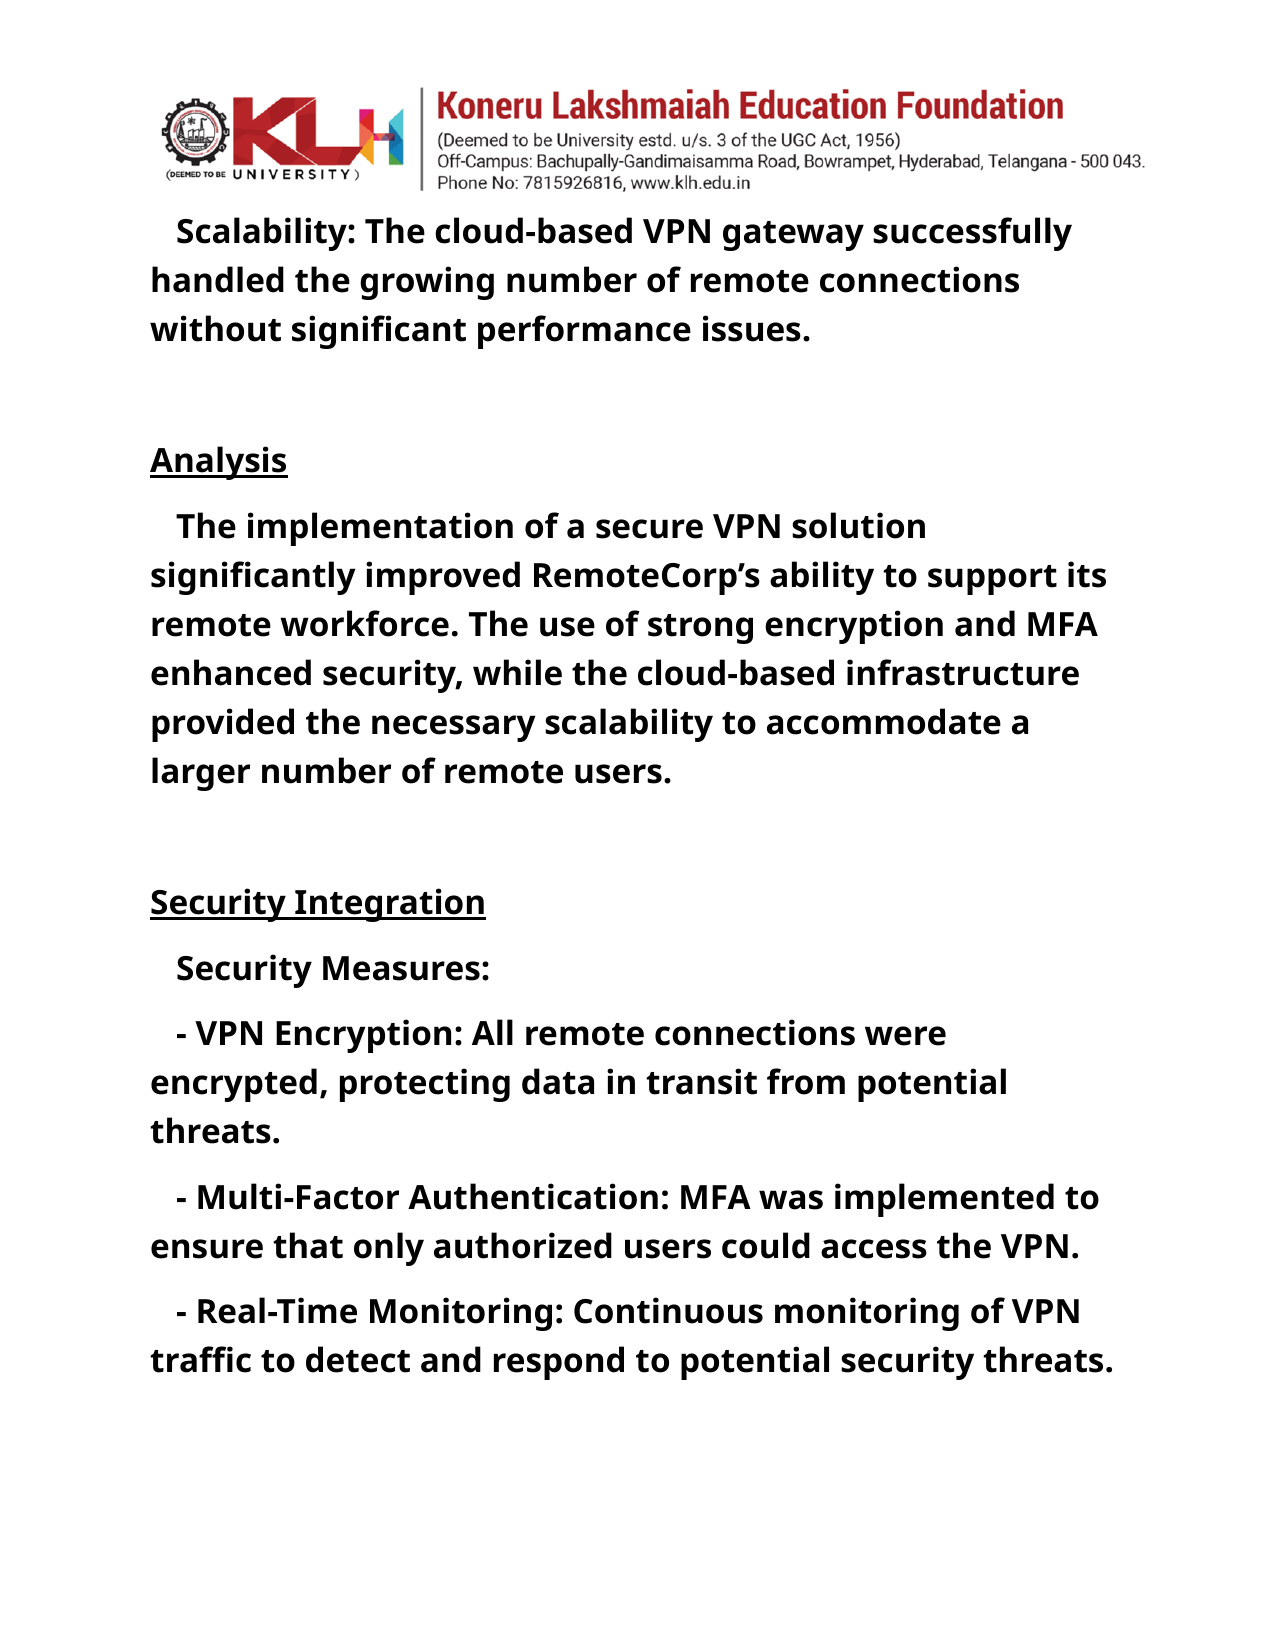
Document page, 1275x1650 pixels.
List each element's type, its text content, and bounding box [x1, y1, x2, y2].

picture [150, 75, 1169, 208]
text The implementation of a secure VPN solution significantly improved RemoteCorp’s ability to support its remote workforce. The use of strong encryption and MFA enhanced security, while the cloud-based infrastructure provided the necessary scalability to accommodate a larger number of remote users. [150, 503, 1125, 793]
text Security Integration [150, 879, 1125, 924]
text Analysis [150, 437, 1125, 483]
text Scalability: The cloud-based VPN gateway successfully handled the growing number of remote connections without significant performance issues. [150, 208, 1125, 351]
text - Multi-Factor Authentication: MFA was implemented to ensure that only authorized users could access the VPN. [150, 1174, 1125, 1268]
text Security Measures: [150, 944, 1125, 990]
text - Real-Time Monitoring: Continuous monitoring of VPN traffic to detect and respond to potential security threats. [150, 1288, 1125, 1383]
text - VPN Encryption: All remote connections were encrypted, protecting data in transit from potential threats. [150, 1010, 1125, 1153]
